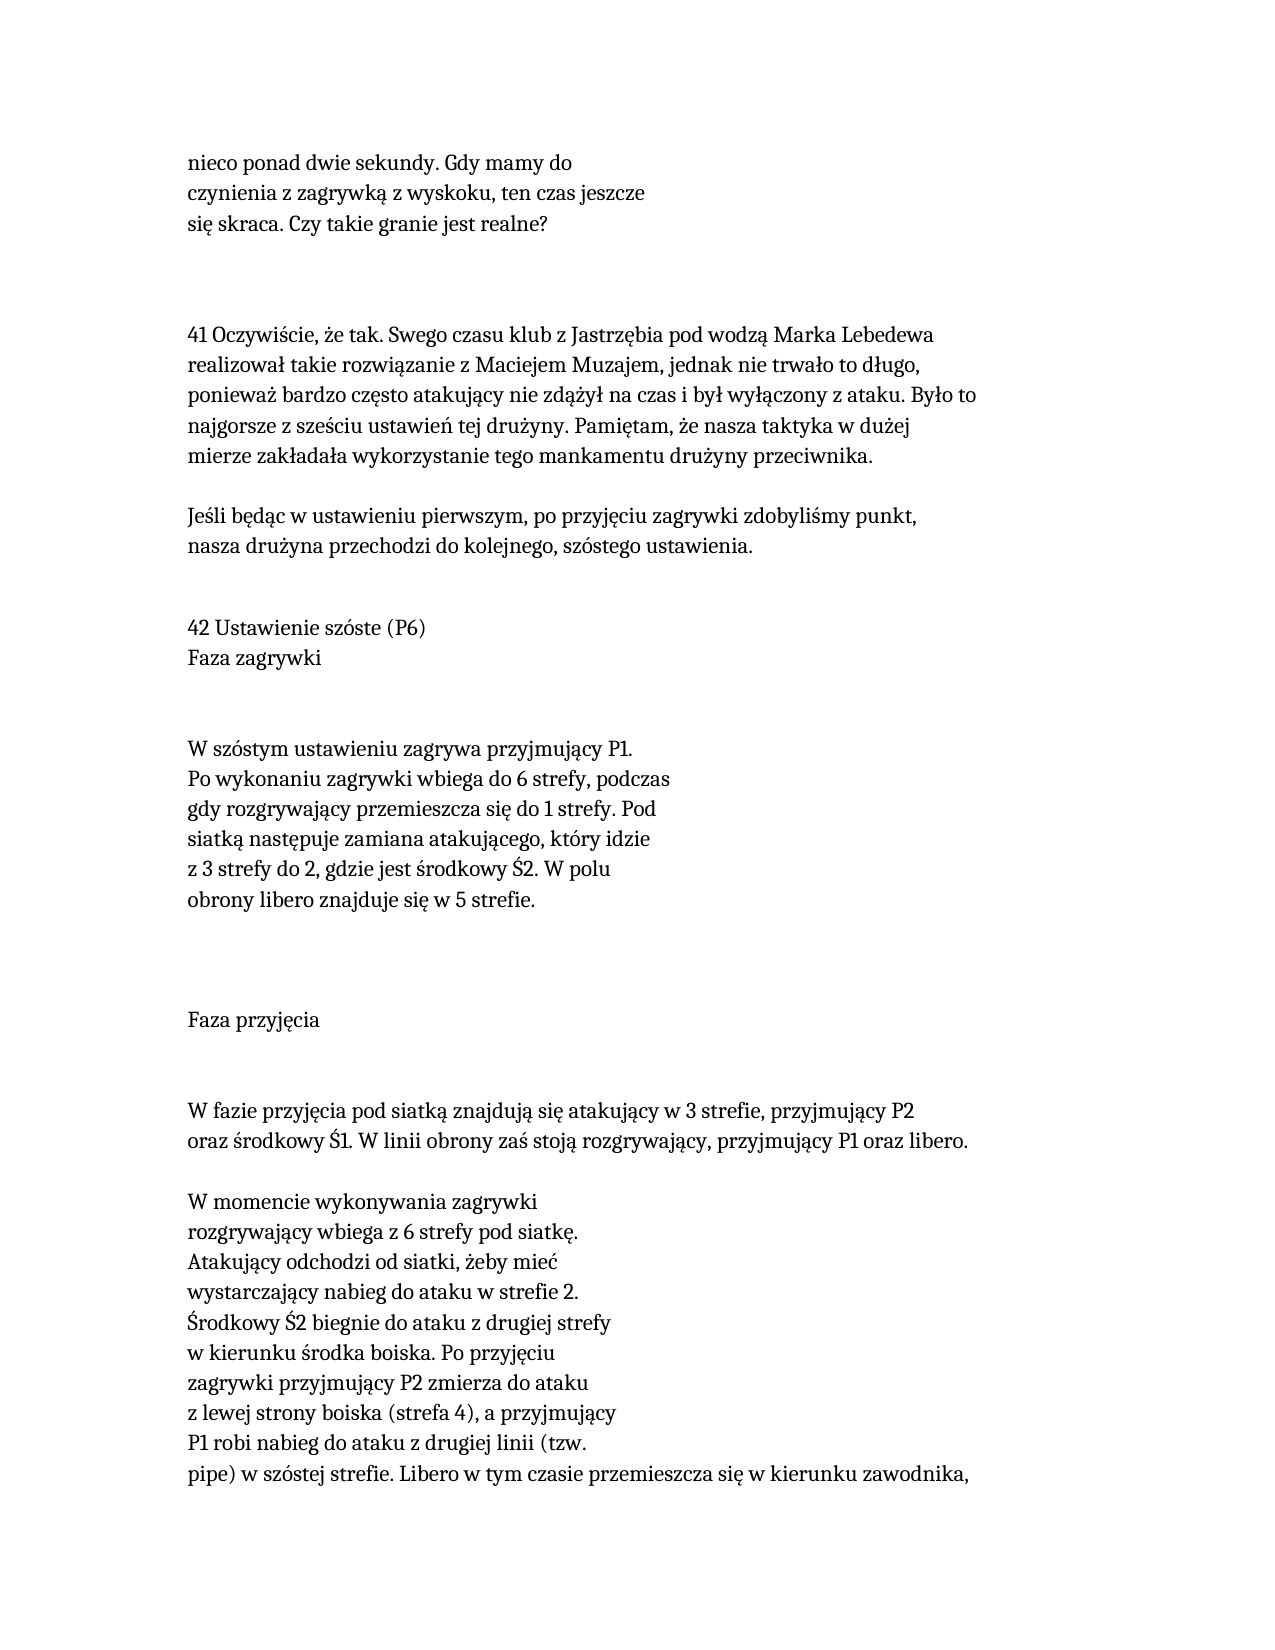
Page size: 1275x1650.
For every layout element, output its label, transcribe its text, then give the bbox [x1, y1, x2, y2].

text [187, 150, 1087, 267]
text 41 Oczywiście, że tak. Swego czasu klub z Jastrzębia pod wodzą Marka Lebedewa realizował takie rozwiązanie z Maciejem Muzajem, jednak nie trwało to długo, ponieważ bardzo często atakujący nie zdążył na czas i był wyłączony z ataku. Było to najgorsze z sześciu ustawień tej drużyny. Pamiętam, że nasza taktyka w dużej mierze zakładała wykorzystanie tego mankamentu drużyny przeciwnika. Jeśli będąc w ustawieniu pierwszym, po przyjęciu zagrywki zdobyliśmy punkt, nasza drużyna przechodzi do kolejnego, szóstego ustawienia. [187, 292, 1087, 560]
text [187, 584, 1087, 1487]
